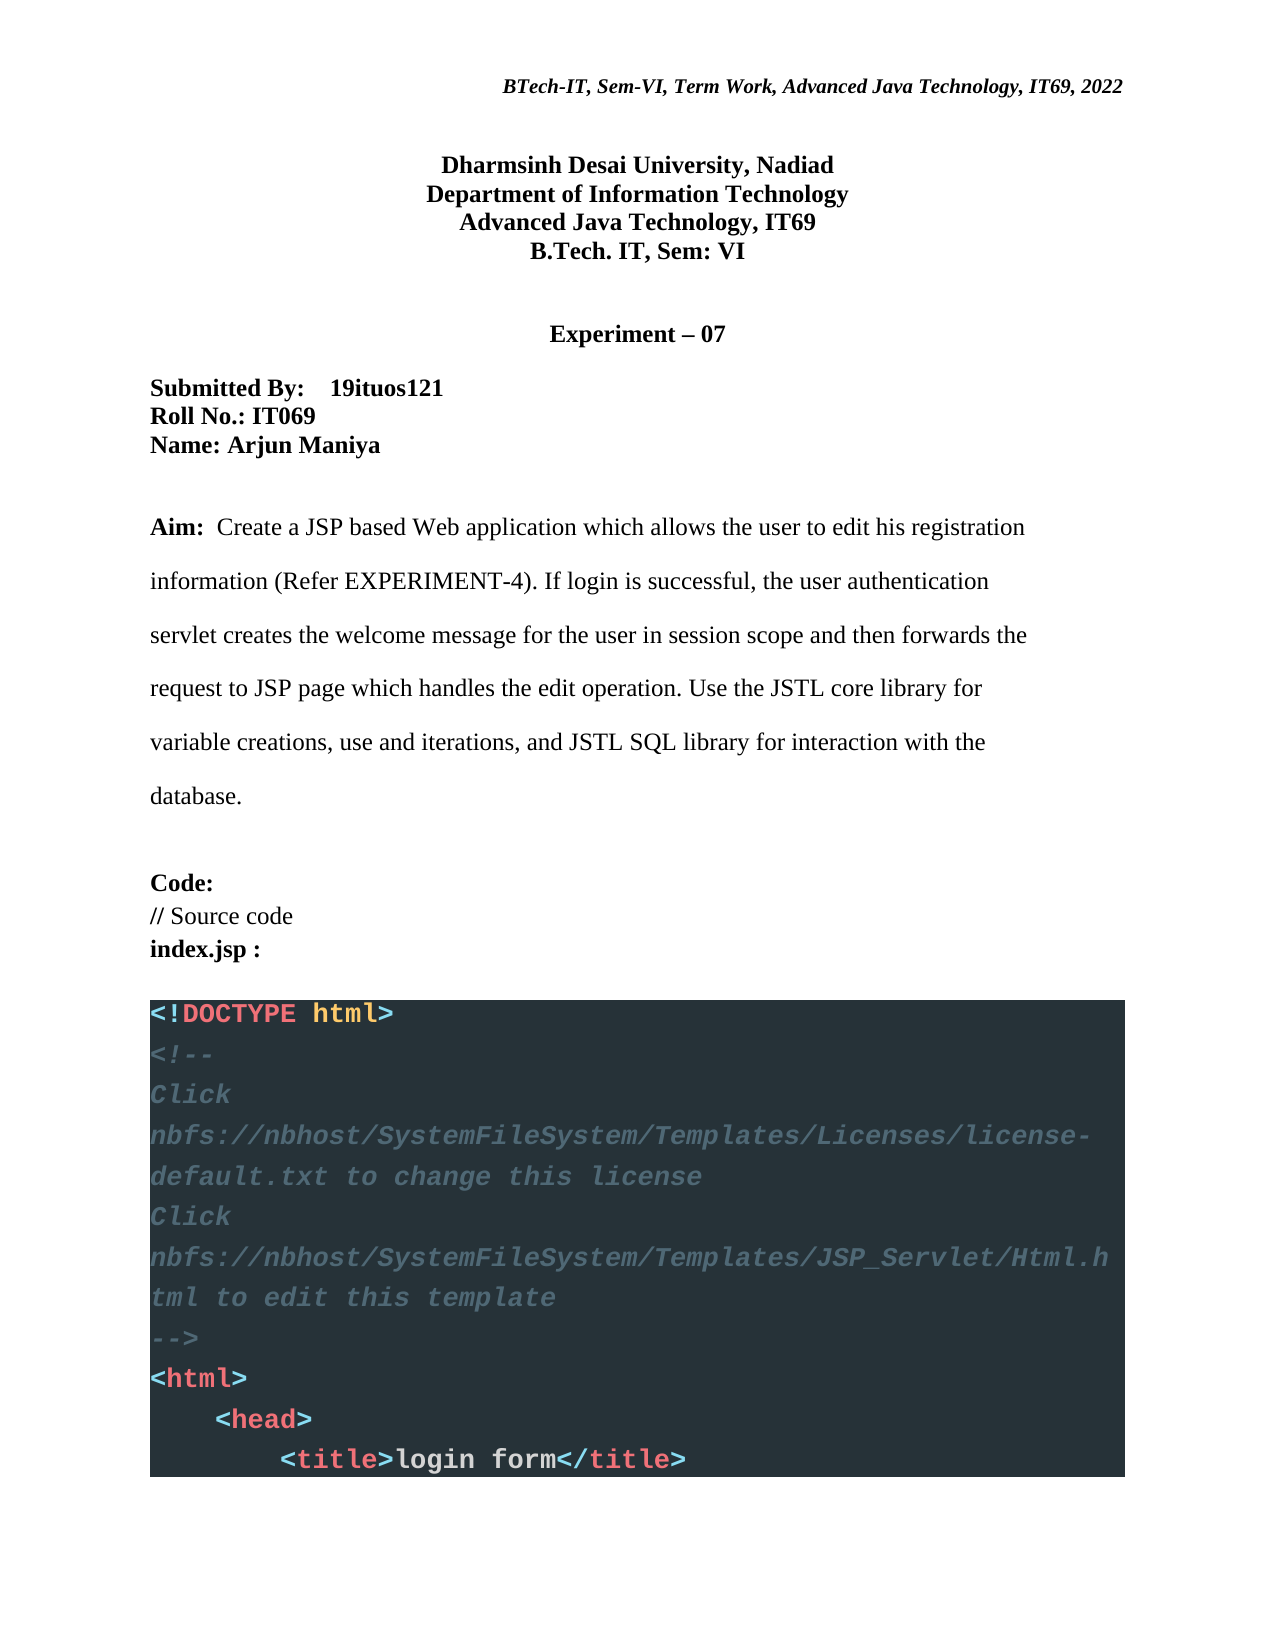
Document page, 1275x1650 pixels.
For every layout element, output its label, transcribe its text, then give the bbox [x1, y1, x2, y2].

text index.jsp : [150, 934, 1125, 963]
text variable creations, use and iterations, and JSTL SQL library for interaction with the [150, 727, 1125, 756]
text Department of Information Technology [150, 179, 1125, 207]
text Click nbfs://nbhost/SystemFileSystem/Templates/Licenses/license-default.txt to change this license [150, 1081, 1125, 1193]
text Roll No.: IT069 [150, 401, 1125, 430]
text Experiment – 07 [150, 319, 1125, 348]
text <!DOCTYPE html> [150, 1000, 1125, 1031]
text // Source code [150, 901, 1125, 930]
text request to JSP page which handles the edit operation. Use the JSTL core library for [150, 673, 1125, 702]
text Name: Arjun Maniya [150, 430, 1125, 459]
text Advanced Java Technology, IT69 [150, 207, 1125, 236]
text Click nbfs://nbhost/SystemFileSystem/Templates/JSP_Servlet/Html.html to edit this template [150, 1203, 1125, 1314]
text information (Refer EXPERIMENT-4). If login is successful, the user authentication [150, 566, 1125, 594]
text Dharmsinh Desai University, Nadiad [150, 150, 1125, 179]
text Code: [150, 868, 1125, 897]
text B.Tech. IT, Sem: VI [150, 236, 1125, 265]
text Aim: Create a JSP based Web application which allows the user to edit his registration [150, 512, 1125, 541]
text servlet creates the welcome message for the user in session scope and then forwards the [150, 620, 1125, 648]
text <html> [150, 1365, 1125, 1396]
text <title>login form</title> [150, 1446, 1125, 1477]
text --> [150, 1324, 1125, 1355]
text <head> [150, 1405, 1125, 1436]
text database. [150, 781, 1125, 810]
text Submitted By: 19ituos121 [150, 373, 1125, 401]
text <!-- [150, 1041, 1125, 1071]
